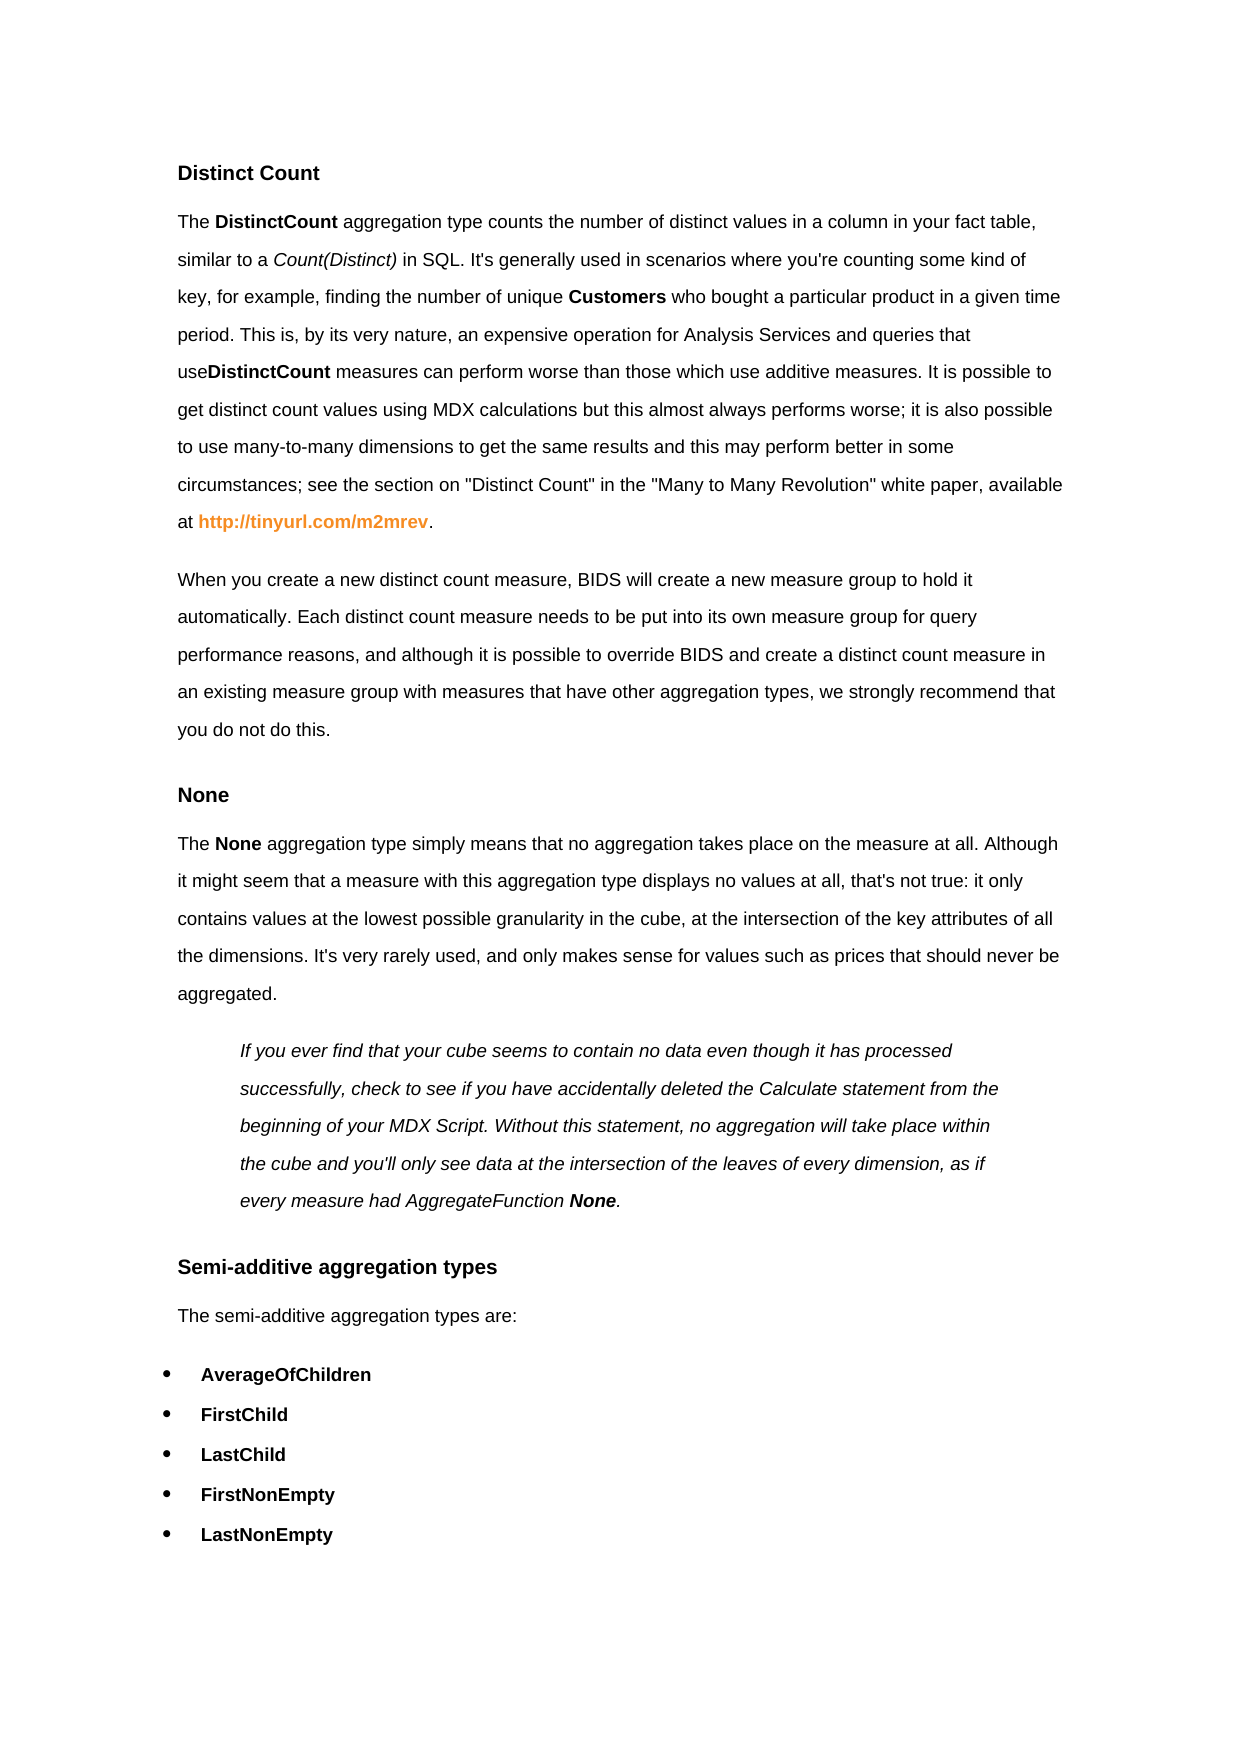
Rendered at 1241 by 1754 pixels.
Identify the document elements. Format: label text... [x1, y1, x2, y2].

text The None aggregation type simply means that no aggregation takes place on the measure at all. Although it might seem that a measure with this aggregation type displays no values at all, that's not true: it only contains values at the lowest possible granularity in the cube, at the intersection of the key attributes of all the dimensions. It's very rarely used, and only makes sense for values such as prices that should never be aggregated. [177, 817, 1063, 1004]
text The semi-additive aggregation types are: [177, 1288, 1063, 1326]
text If you ever find that your cube seems to contain no data even though it has processed successfully, check to see if you have accidentally deleted the Calculate statement from the beginning of your MDX Script. Without this statement, no aggregation will take place within the cube and you'll only see data at the intersection of the leaves of every dimension, as if every measure had AggregateFunction None. [240, 1024, 1001, 1212]
text Semi-additive aggregation types [177, 1241, 1063, 1278]
list FirstChild [163, 1386, 1063, 1426]
list LastChild [163, 1426, 1063, 1466]
list FirstNonEmpty [163, 1466, 1063, 1506]
text The DistinctCount aggregation type counts the number of distinct values in a column in your fact table, similar to a Count(Distinct) in SQL. It's generally used in scenarios where you're counting some kind of key, for example, finding the number of unique Customers who bought a particular product in a given time period. This is, by its very nature, an expensive operation for Analysis Services and queries that useDistinctCount measures can perform worse than those which use additive measures. It is possible to get distinct count values using MDX calculations but this almost always performs worse; it is also possible to use many-to-many dimensions to get the same results and this may perform better in some circumstances; see the section on "Distinct Count" in the "Many to Many Revolution" white paper, available at http://tinyurl.com/m2mrev. [177, 195, 1063, 533]
list LastNonEmpty [163, 1506, 1063, 1546]
list AverageOfChildren [163, 1346, 1063, 1386]
text Distinct Count [177, 148, 1063, 185]
text When you create a new distinct count measure, BIDS will create a new measure group to hold it automatically. Each distinct count measure needs to be put into its own measure group for query performance reasons, and although it is possible to override BIDS and create a distinct count measure in an existing measure group with measures that have other aggregation types, we strongly recommend that you do not do this. [177, 553, 1063, 740]
text None [177, 769, 1063, 807]
